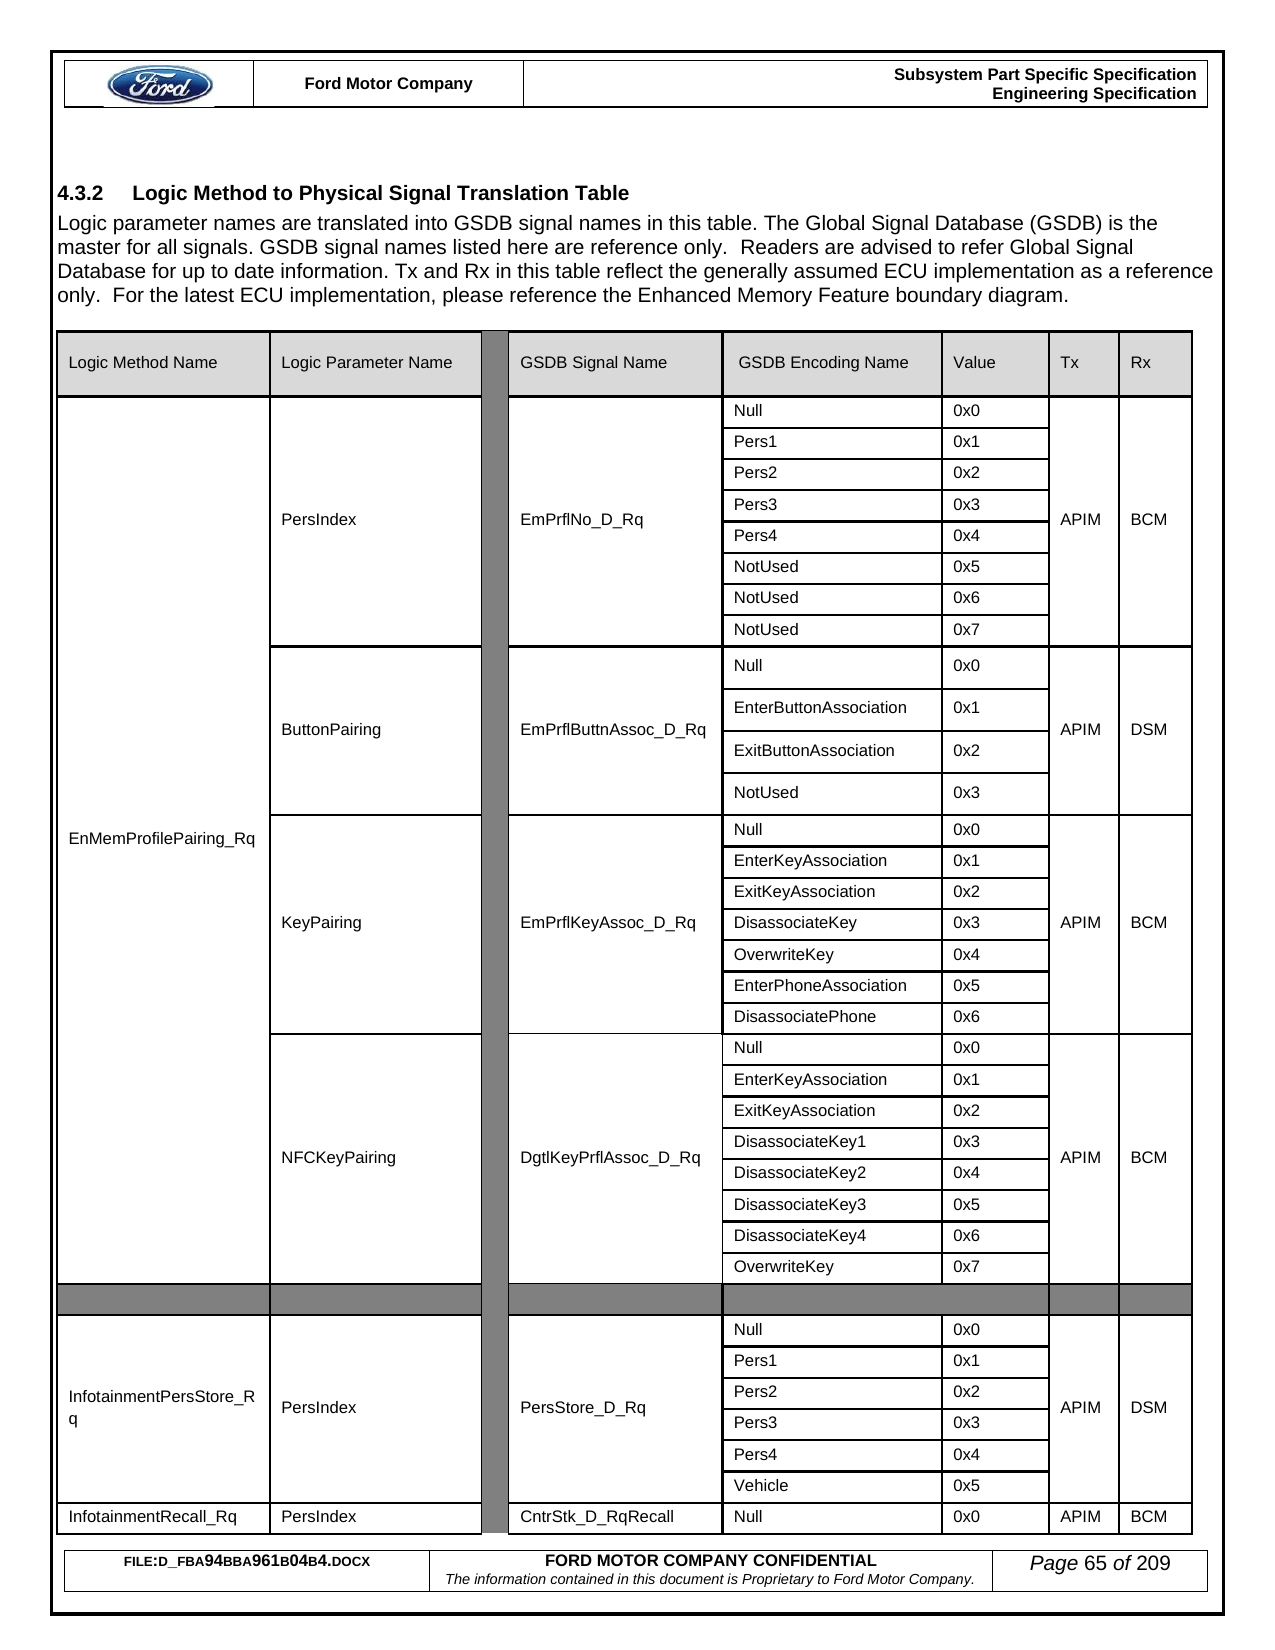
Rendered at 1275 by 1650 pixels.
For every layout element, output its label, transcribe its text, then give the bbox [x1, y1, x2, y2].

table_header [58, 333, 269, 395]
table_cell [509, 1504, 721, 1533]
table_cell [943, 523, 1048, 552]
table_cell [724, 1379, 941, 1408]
subtitle Logic Method to Physical Signal Translation Table [57, 180, 1215, 204]
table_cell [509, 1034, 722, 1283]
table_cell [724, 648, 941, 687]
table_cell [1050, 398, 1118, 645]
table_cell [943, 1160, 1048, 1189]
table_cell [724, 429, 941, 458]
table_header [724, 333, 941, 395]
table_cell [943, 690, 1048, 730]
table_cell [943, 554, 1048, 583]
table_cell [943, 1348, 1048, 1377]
text Logic parameter names are translated into GSDB signal names in this table. The Global Signal Database (GSDB) is the master for all signals. GSDB signal names listed here are reference only. Readers are advised to refer Global Signal Database for up to date information. Tx and Rx in this table reflect the generally assumed ECU implementation as a reference only. For the latest ECU implementation, please reference the Enhanced Memory Feature boundary diagram. [57, 211, 1215, 306]
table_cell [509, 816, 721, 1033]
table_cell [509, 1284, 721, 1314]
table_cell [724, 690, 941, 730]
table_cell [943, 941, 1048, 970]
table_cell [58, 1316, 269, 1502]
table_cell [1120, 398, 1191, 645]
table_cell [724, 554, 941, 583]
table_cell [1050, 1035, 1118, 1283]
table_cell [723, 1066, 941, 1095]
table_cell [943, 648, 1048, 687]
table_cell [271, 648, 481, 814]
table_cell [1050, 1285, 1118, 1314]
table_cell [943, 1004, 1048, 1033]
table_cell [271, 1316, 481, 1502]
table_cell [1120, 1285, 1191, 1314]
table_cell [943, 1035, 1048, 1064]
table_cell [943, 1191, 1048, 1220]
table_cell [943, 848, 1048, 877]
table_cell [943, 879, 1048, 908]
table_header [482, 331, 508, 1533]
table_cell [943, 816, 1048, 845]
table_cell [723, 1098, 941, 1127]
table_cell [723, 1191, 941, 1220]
picture [103, 61, 215, 107]
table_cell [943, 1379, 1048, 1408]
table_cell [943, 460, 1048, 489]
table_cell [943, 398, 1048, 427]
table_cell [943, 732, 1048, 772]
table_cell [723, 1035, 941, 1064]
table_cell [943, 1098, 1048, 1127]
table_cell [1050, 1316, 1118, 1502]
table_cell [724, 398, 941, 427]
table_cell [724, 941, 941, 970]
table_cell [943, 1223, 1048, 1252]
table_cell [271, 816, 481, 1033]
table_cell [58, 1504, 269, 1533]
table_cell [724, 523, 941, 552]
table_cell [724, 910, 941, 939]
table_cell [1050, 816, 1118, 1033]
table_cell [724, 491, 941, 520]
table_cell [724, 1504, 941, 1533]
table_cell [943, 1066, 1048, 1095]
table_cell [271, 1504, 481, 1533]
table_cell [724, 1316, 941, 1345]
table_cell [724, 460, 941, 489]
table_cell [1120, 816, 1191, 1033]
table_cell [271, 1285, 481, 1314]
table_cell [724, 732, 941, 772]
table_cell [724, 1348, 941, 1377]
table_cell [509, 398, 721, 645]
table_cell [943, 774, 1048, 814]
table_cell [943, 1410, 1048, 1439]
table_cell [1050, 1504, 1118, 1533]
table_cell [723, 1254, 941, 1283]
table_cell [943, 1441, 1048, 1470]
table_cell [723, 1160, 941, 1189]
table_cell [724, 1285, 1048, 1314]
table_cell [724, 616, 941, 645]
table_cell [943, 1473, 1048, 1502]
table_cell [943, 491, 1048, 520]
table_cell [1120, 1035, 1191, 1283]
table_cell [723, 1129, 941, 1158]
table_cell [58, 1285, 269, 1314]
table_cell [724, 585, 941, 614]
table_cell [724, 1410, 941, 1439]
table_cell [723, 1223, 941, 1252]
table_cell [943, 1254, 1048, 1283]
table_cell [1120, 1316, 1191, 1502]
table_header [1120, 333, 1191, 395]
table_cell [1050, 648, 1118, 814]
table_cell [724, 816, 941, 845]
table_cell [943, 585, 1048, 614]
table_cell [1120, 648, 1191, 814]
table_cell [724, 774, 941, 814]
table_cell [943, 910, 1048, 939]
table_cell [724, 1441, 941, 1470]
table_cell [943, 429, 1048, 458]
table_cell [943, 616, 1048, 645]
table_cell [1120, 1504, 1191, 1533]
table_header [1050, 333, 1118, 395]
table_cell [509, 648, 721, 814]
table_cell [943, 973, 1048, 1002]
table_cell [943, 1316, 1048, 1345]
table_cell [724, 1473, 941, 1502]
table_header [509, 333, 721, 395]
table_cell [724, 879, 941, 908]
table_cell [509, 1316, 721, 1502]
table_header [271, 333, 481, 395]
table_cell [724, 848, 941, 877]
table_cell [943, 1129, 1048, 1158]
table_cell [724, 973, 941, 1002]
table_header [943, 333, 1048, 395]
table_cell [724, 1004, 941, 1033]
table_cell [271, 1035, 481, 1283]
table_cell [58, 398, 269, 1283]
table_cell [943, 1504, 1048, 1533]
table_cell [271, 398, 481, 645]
